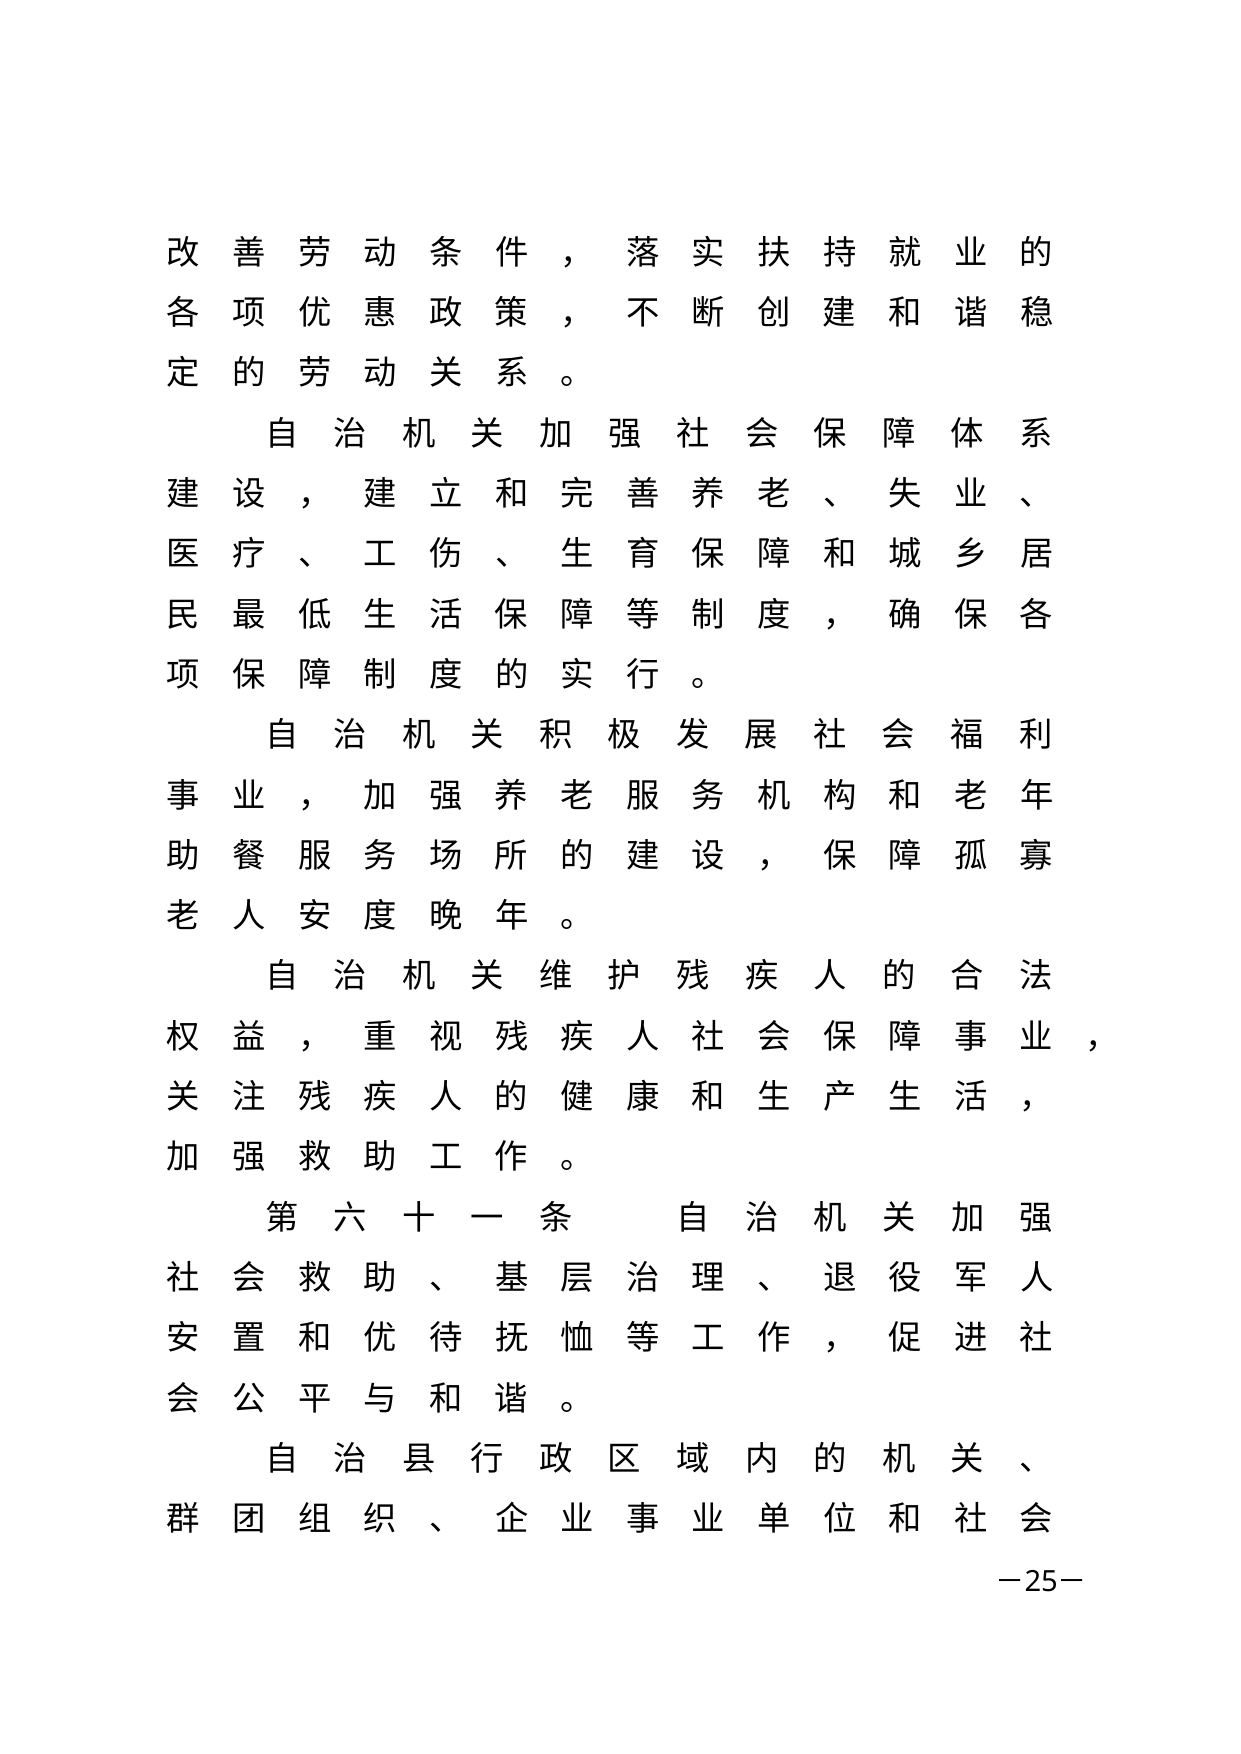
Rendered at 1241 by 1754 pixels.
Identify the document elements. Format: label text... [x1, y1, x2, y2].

text 自治县行政区域内的机关、群团组织、企业事业单位和社会组织应当依法接收安置退役军人。 [167, 1426, 1085, 1546]
text 自治机关加强社会保障体系建设，建立和完善养老、失业、医疗、工伤、生育保障和城乡居民最低生活保障等制度，确保各项保障制度的实行。 [167, 400, 1085, 702]
text 第六十一条 自治机关加强社会救助、基层治理、退役军人安置和优待抚恤等工作，促进社会公平与和谐。 [167, 1184, 1085, 1426]
text 自治机关维护残疾人的合法权益，重视残疾人社会保障事业，关注残疾人的健康和生产生活，加强救助工作。 [167, 943, 1085, 1184]
text 自治机关积极发展社会福利事业，加强养老服务机构和老年助餐服务场所的建设，保障孤寡老人安度晚年。 [167, 702, 1085, 943]
text 第六十条 自治机关多渠道开展职业培训，加强劳动保护，改善劳动条件，落实扶持就业的各项优惠政策，不断创建和谐稳定的劳动关系。 [167, 219, 1085, 400]
